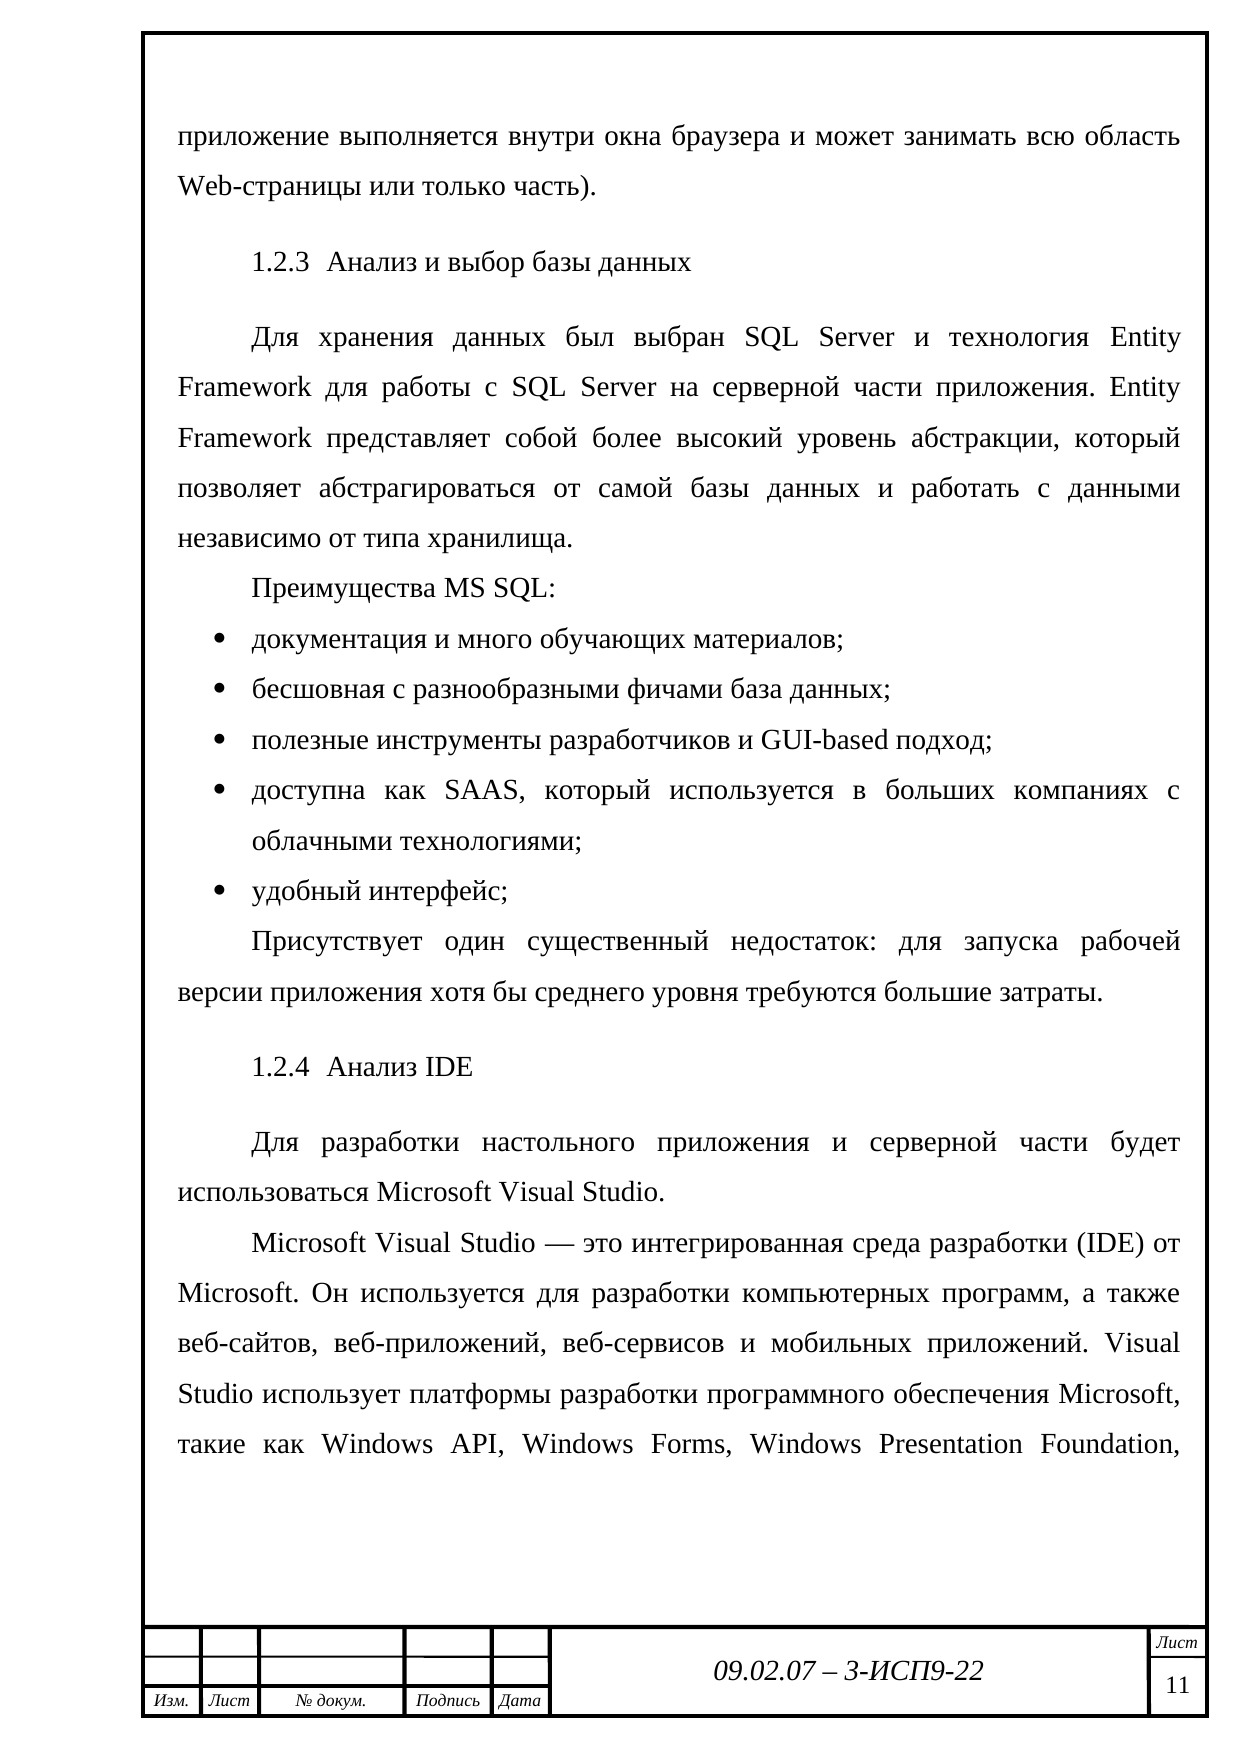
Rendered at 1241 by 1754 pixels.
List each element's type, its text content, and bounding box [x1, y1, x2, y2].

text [177, 118, 1181, 202]
text доступна как SAAS, который используется в больших компаниях с облачными технологиями; [214, 772, 1181, 856]
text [177, 1225, 1181, 1460]
text удобный интерфейс; [214, 873, 1181, 907]
text Для разработки настольного приложения и серверной части будет использоваться Microsoft Visual Studio. [177, 1124, 1181, 1208]
text полезные инструменты разработчиков и GUI-based подход; [214, 722, 1181, 755]
text Присутствует один существенный недостаток: для запуска рабочей версии приложения хотя бы среднего уровня требуются большие затраты. [177, 923, 1181, 1007]
text документация и много обучающих материалов; [214, 621, 1181, 654]
list Анализ IDE [251, 1049, 1181, 1082]
text бесшовная с разнообразными фичами база данных; [214, 671, 1181, 705]
text Для хранения данных был выбран SQL Server и технология Entity Framework для работы с SQL Server на серверной части приложения. Entity Framework представляет собой более высокий уровень абстракции, который позволяет абстрагироваться от самой базы данных и работать с данными независимо от типа хранилища. [177, 319, 1181, 554]
text Преимущества MS SQL: [177, 571, 1181, 604]
list Анализ и выбор базы данных [251, 244, 1181, 277]
